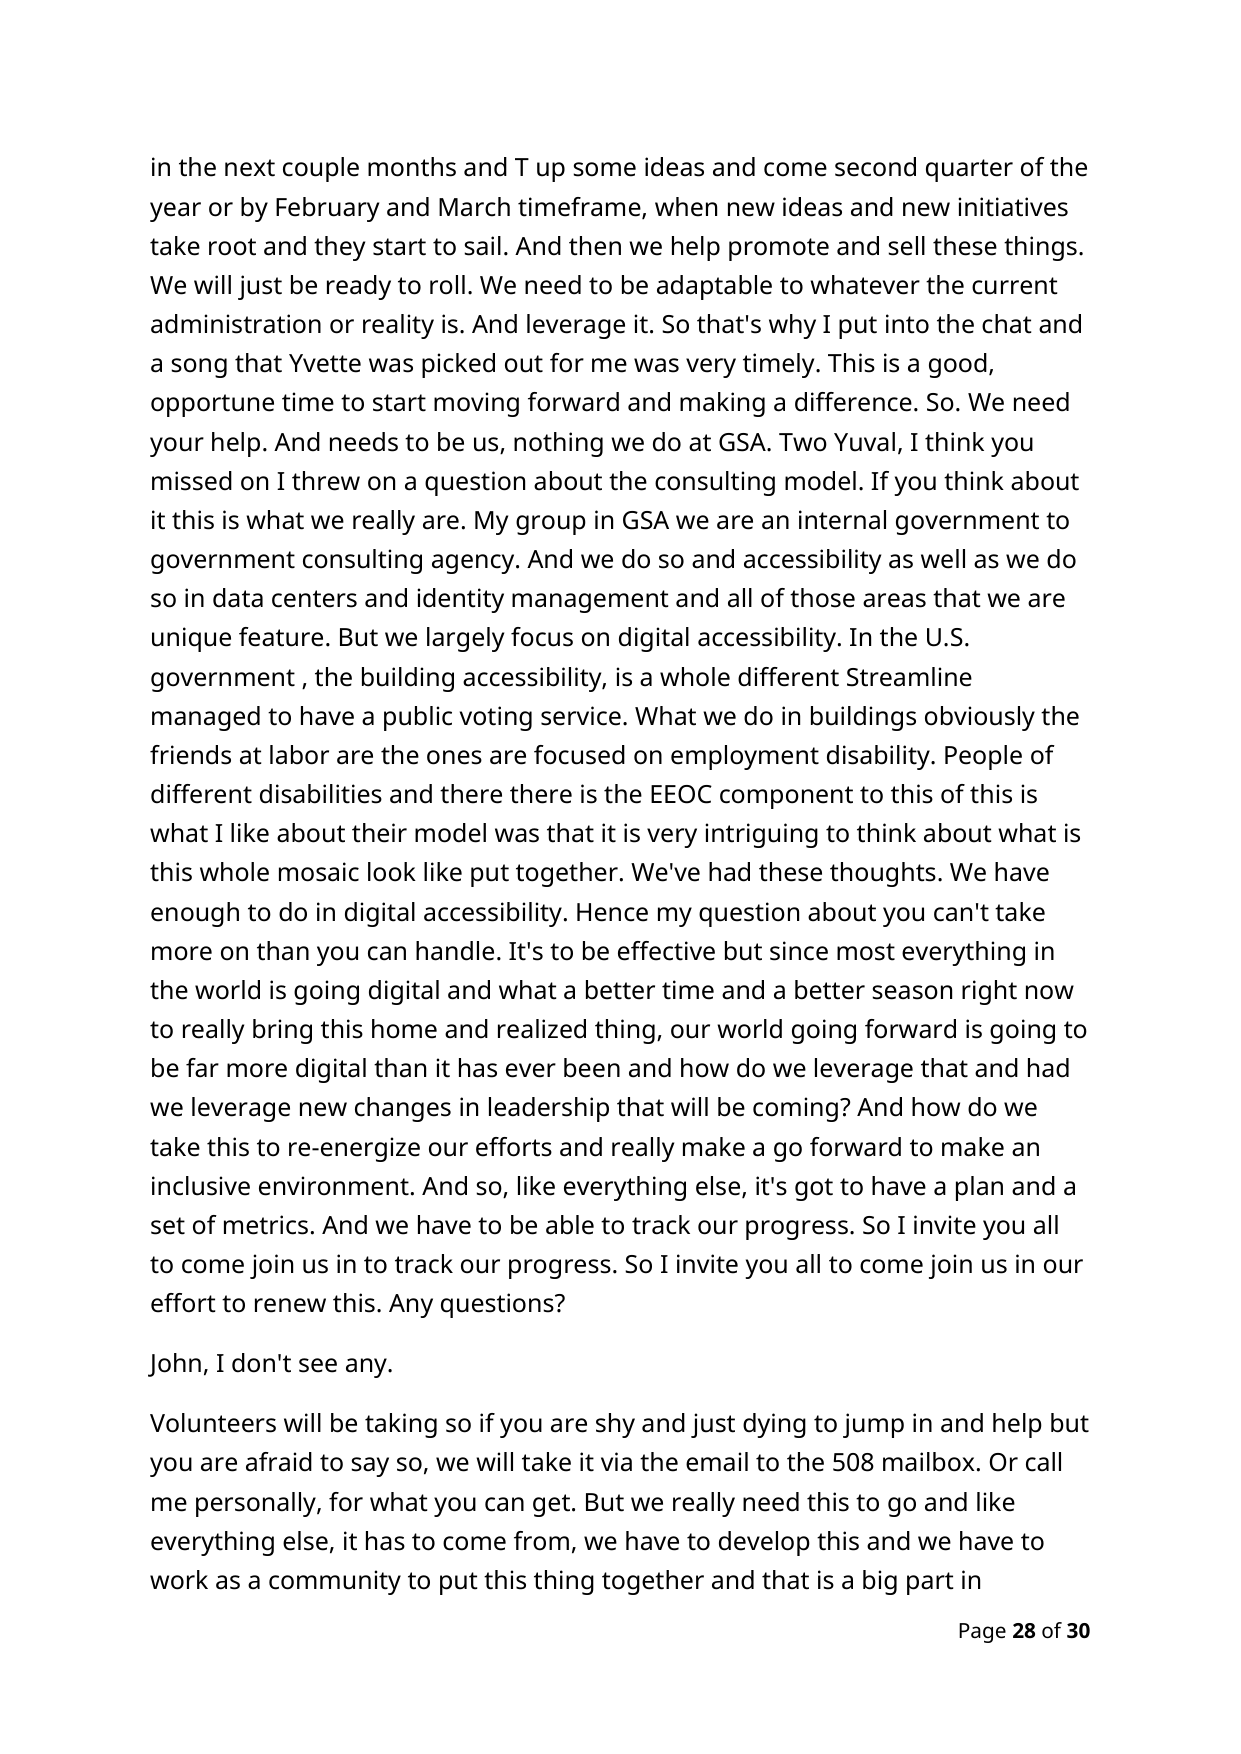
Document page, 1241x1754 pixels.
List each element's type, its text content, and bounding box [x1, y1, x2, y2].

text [150, 150, 1090, 1320]
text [150, 1406, 1090, 1597]
text John, I don't see any. [150, 1346, 1090, 1380]
